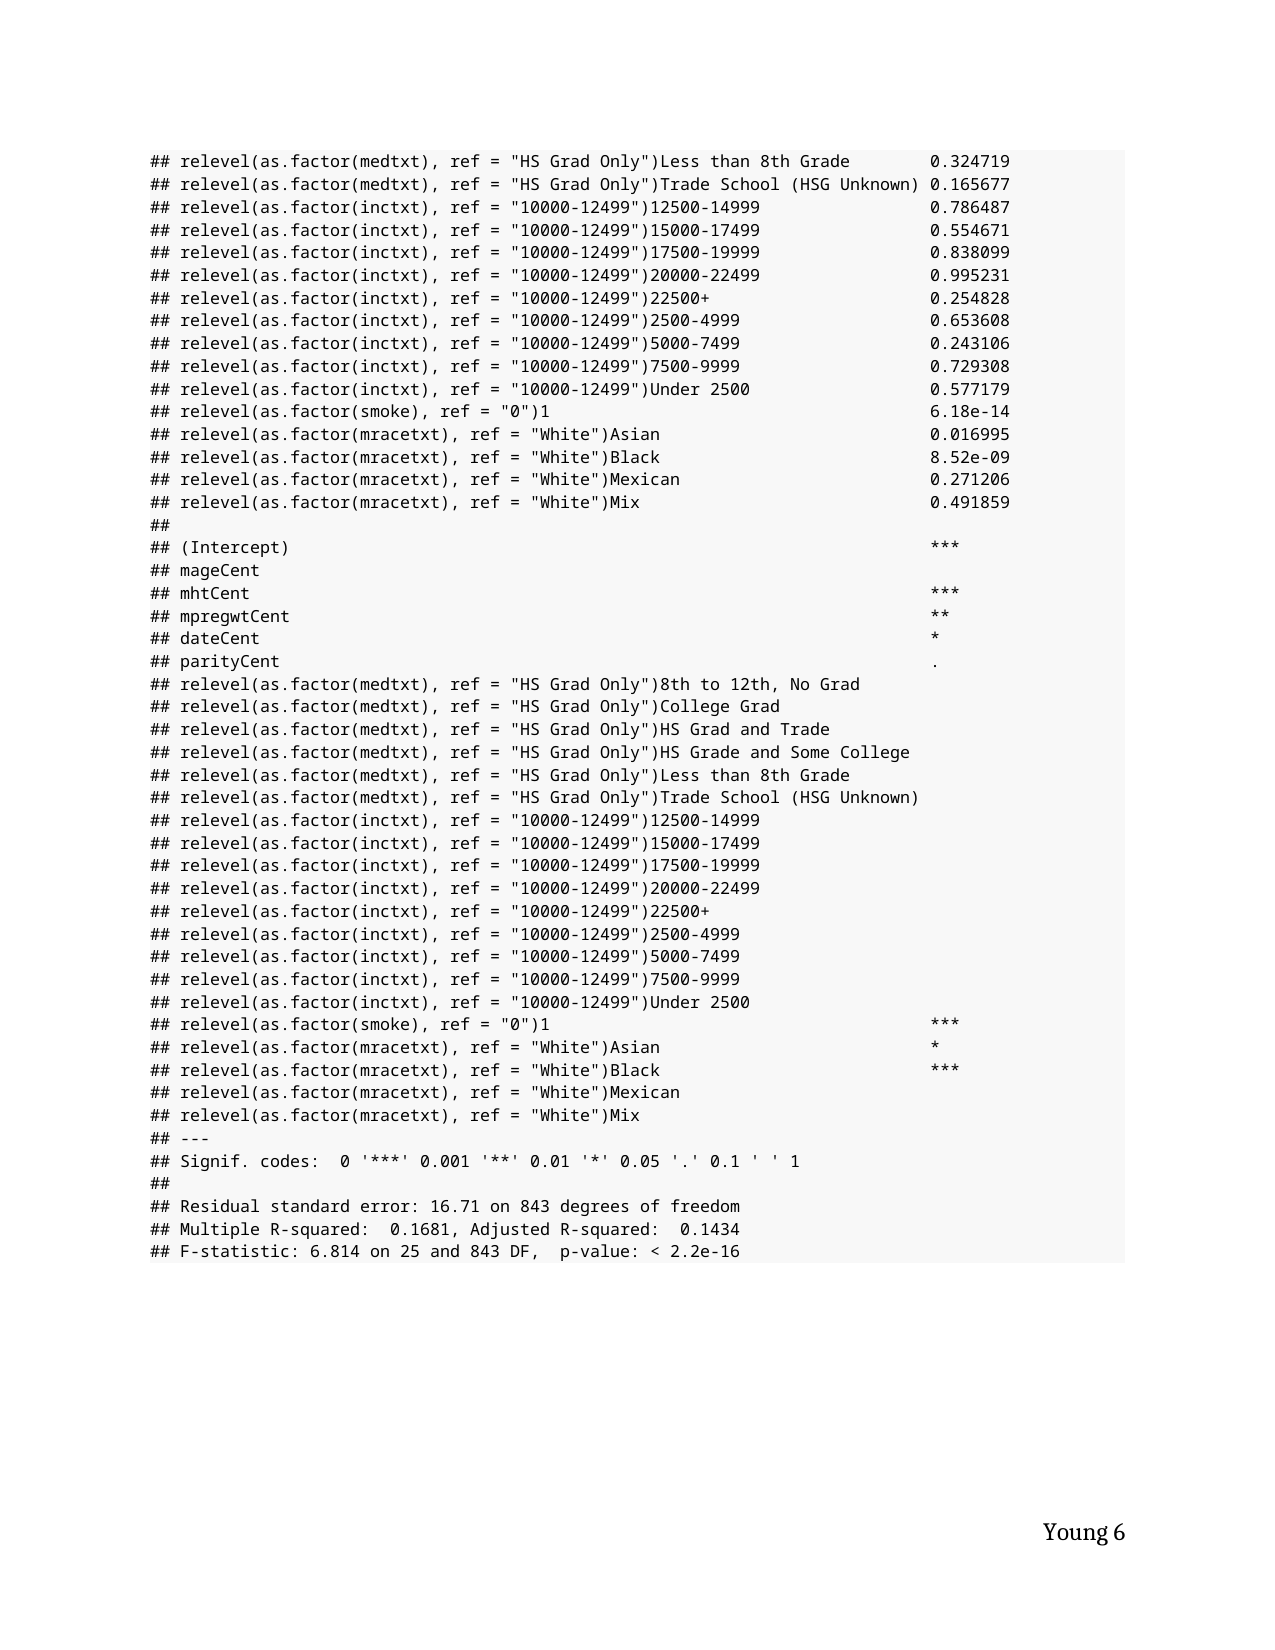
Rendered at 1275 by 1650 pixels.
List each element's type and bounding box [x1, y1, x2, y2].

text [150, 150, 1125, 1263]
